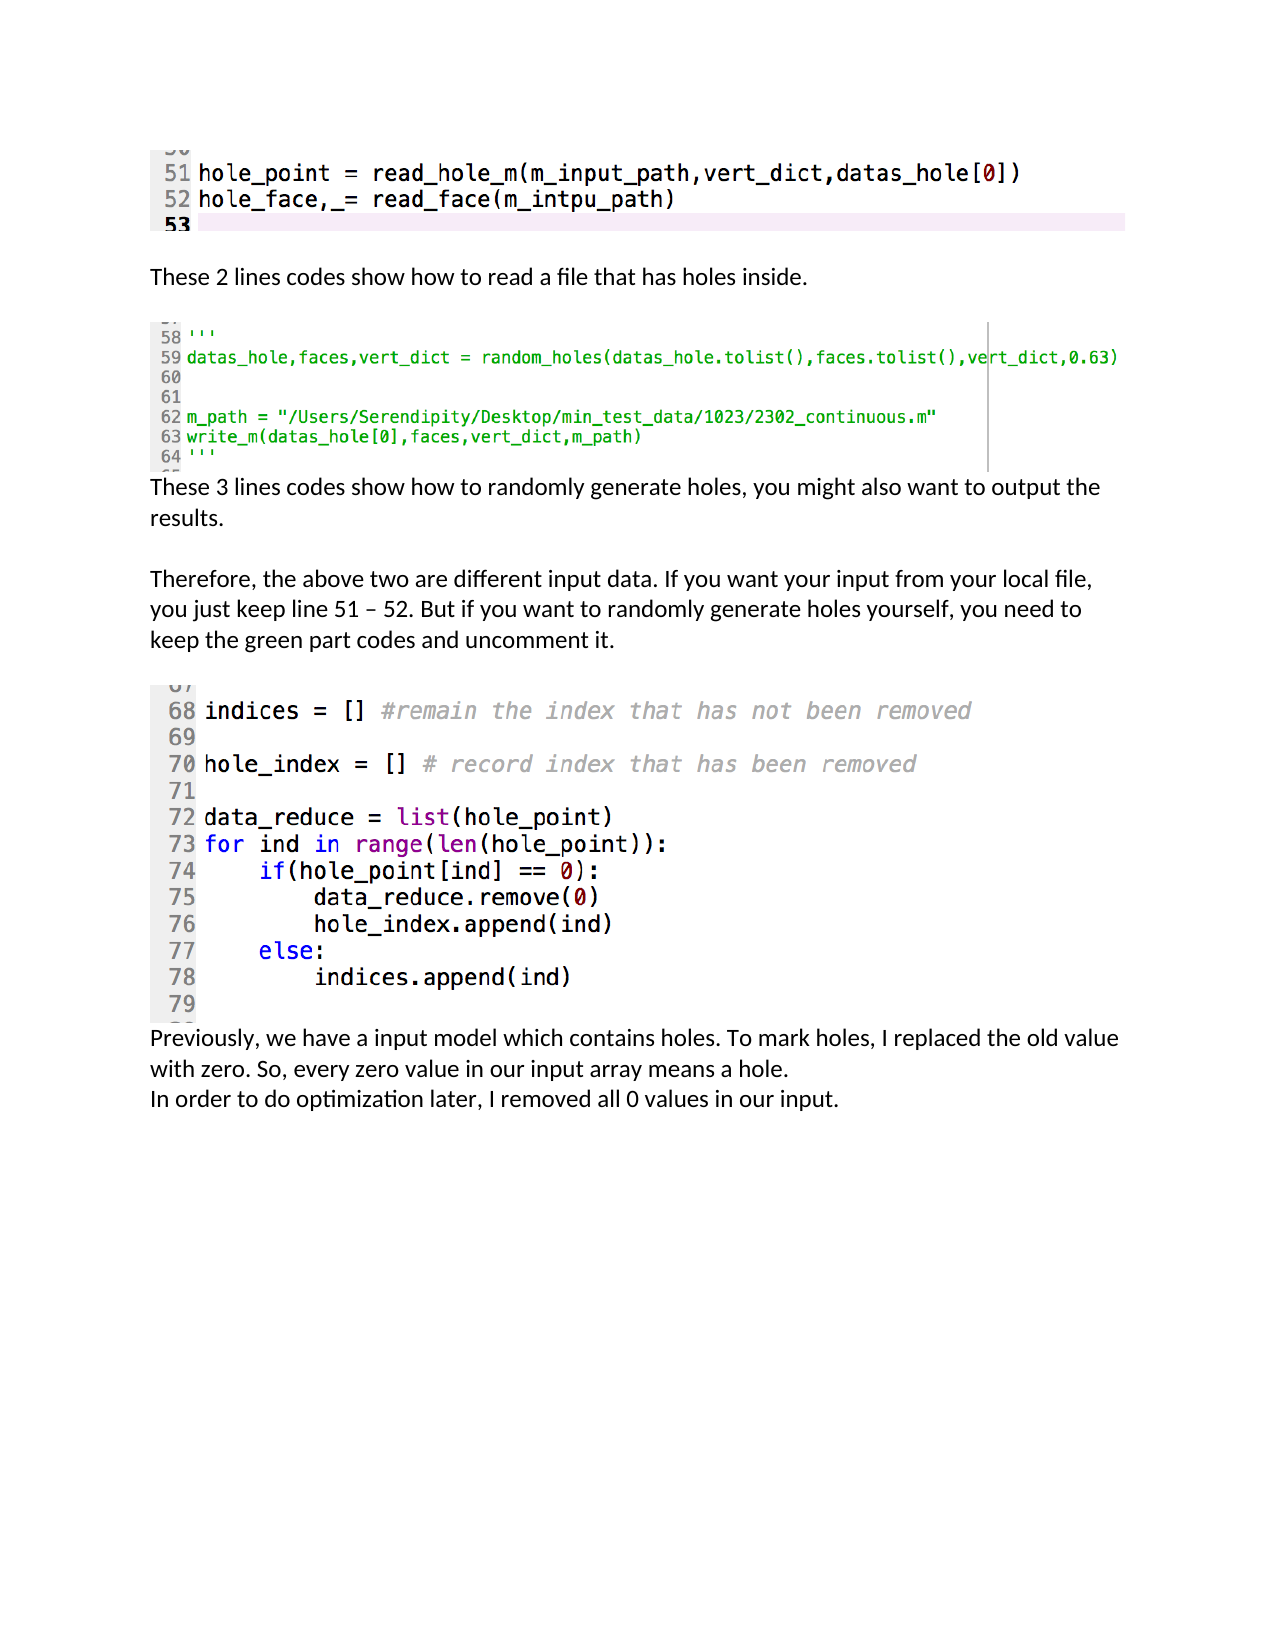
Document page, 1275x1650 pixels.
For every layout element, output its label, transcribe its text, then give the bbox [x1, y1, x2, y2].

text Therefore, the above two are different input data. If you want your input from your local file, you just keep line 51 – 52. But if you want to randomly generate holes yourself, you need to keep the green part codes and uncomment it. [150, 563, 1125, 654]
text These 2 lines codes show how to read a file that has holes inside. [150, 261, 1125, 292]
text In order to do optimization later, I removed all 0 values in our input. [150, 1083, 1125, 1114]
picture [150, 150, 1125, 231]
text Previously, we have a input model which contains holes. To mark holes, I replaced the old value with zero. So, every zero value in our input array means a hole. [150, 1023, 1125, 1083]
text These 3 lines codes show how to randomly generate holes, you might also want to output the results. [150, 472, 1125, 532]
picture [150, 322, 1125, 472]
picture [150, 685, 1125, 1023]
